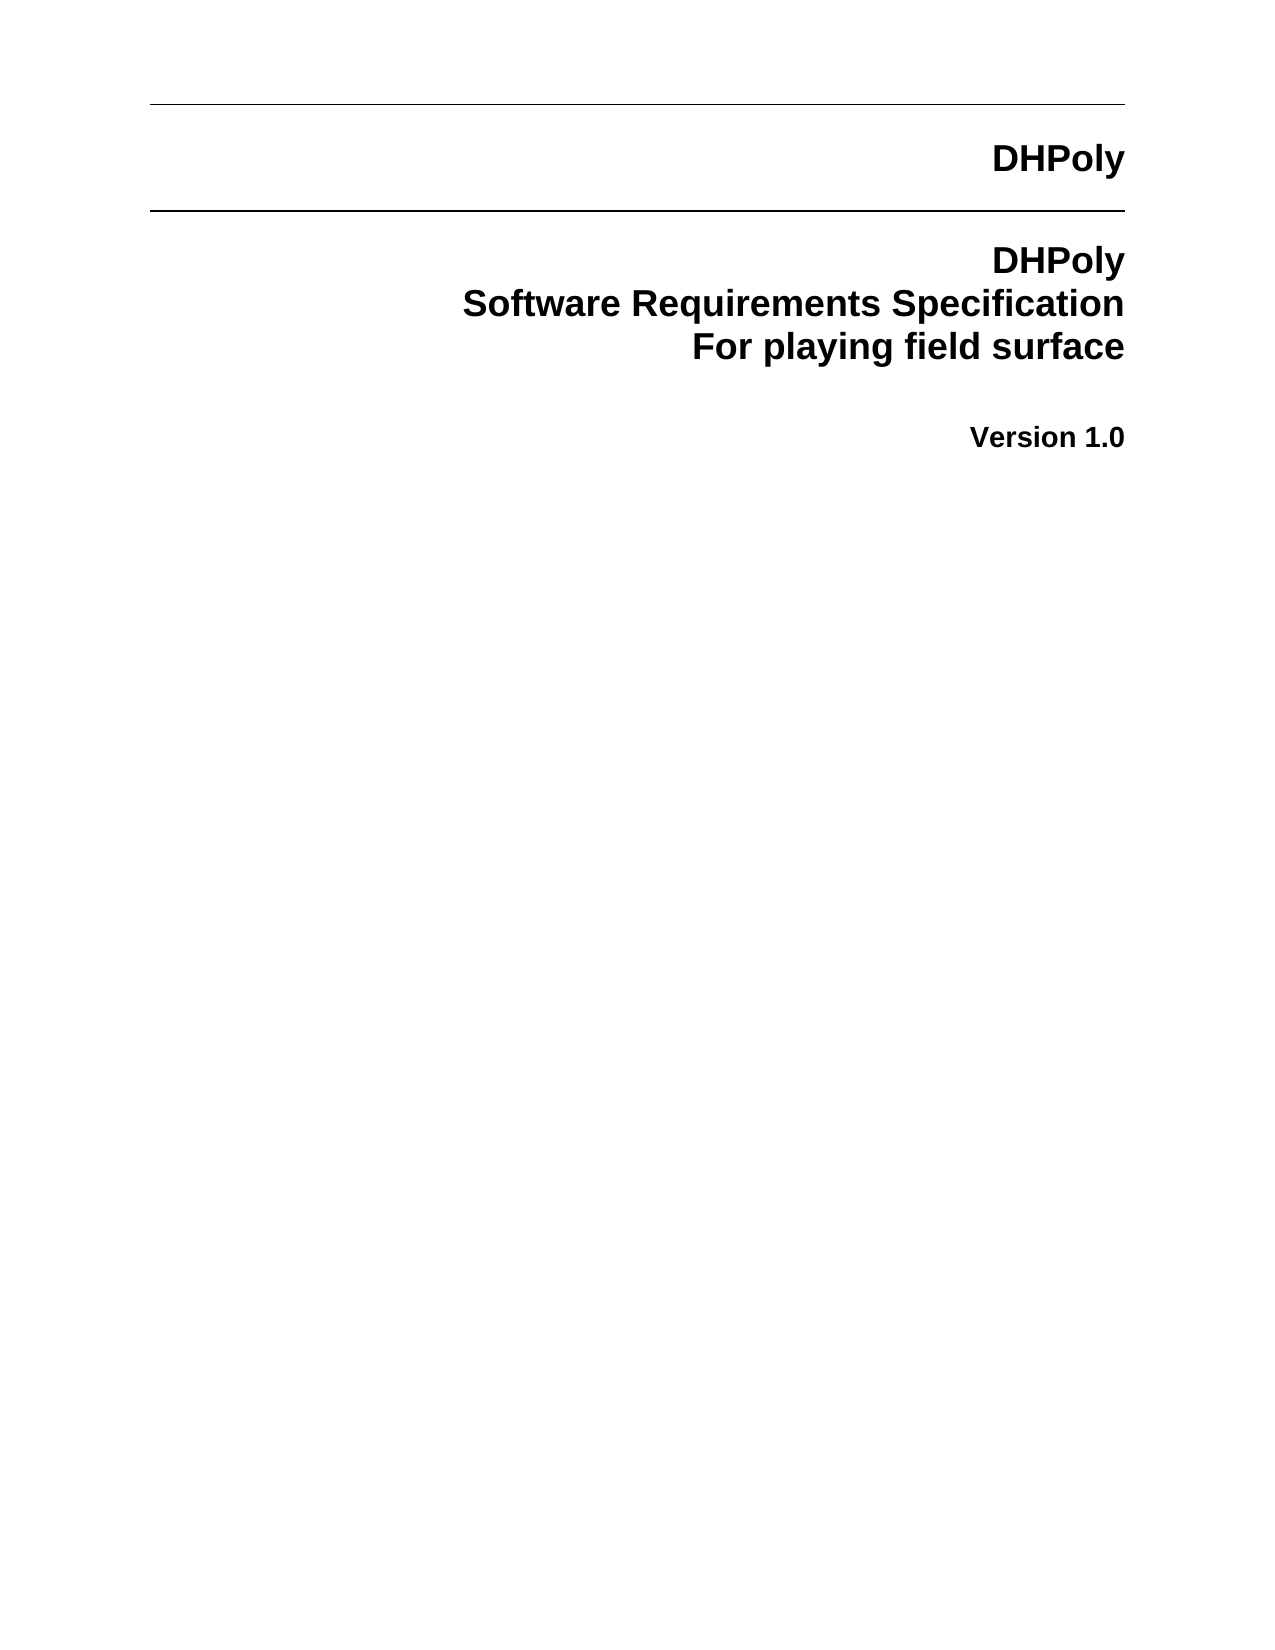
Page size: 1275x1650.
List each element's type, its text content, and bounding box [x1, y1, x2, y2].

title For playing field surface [150, 324, 1125, 367]
title DHPoly [150, 238, 1125, 281]
title Version 1.0 [150, 420, 1125, 454]
